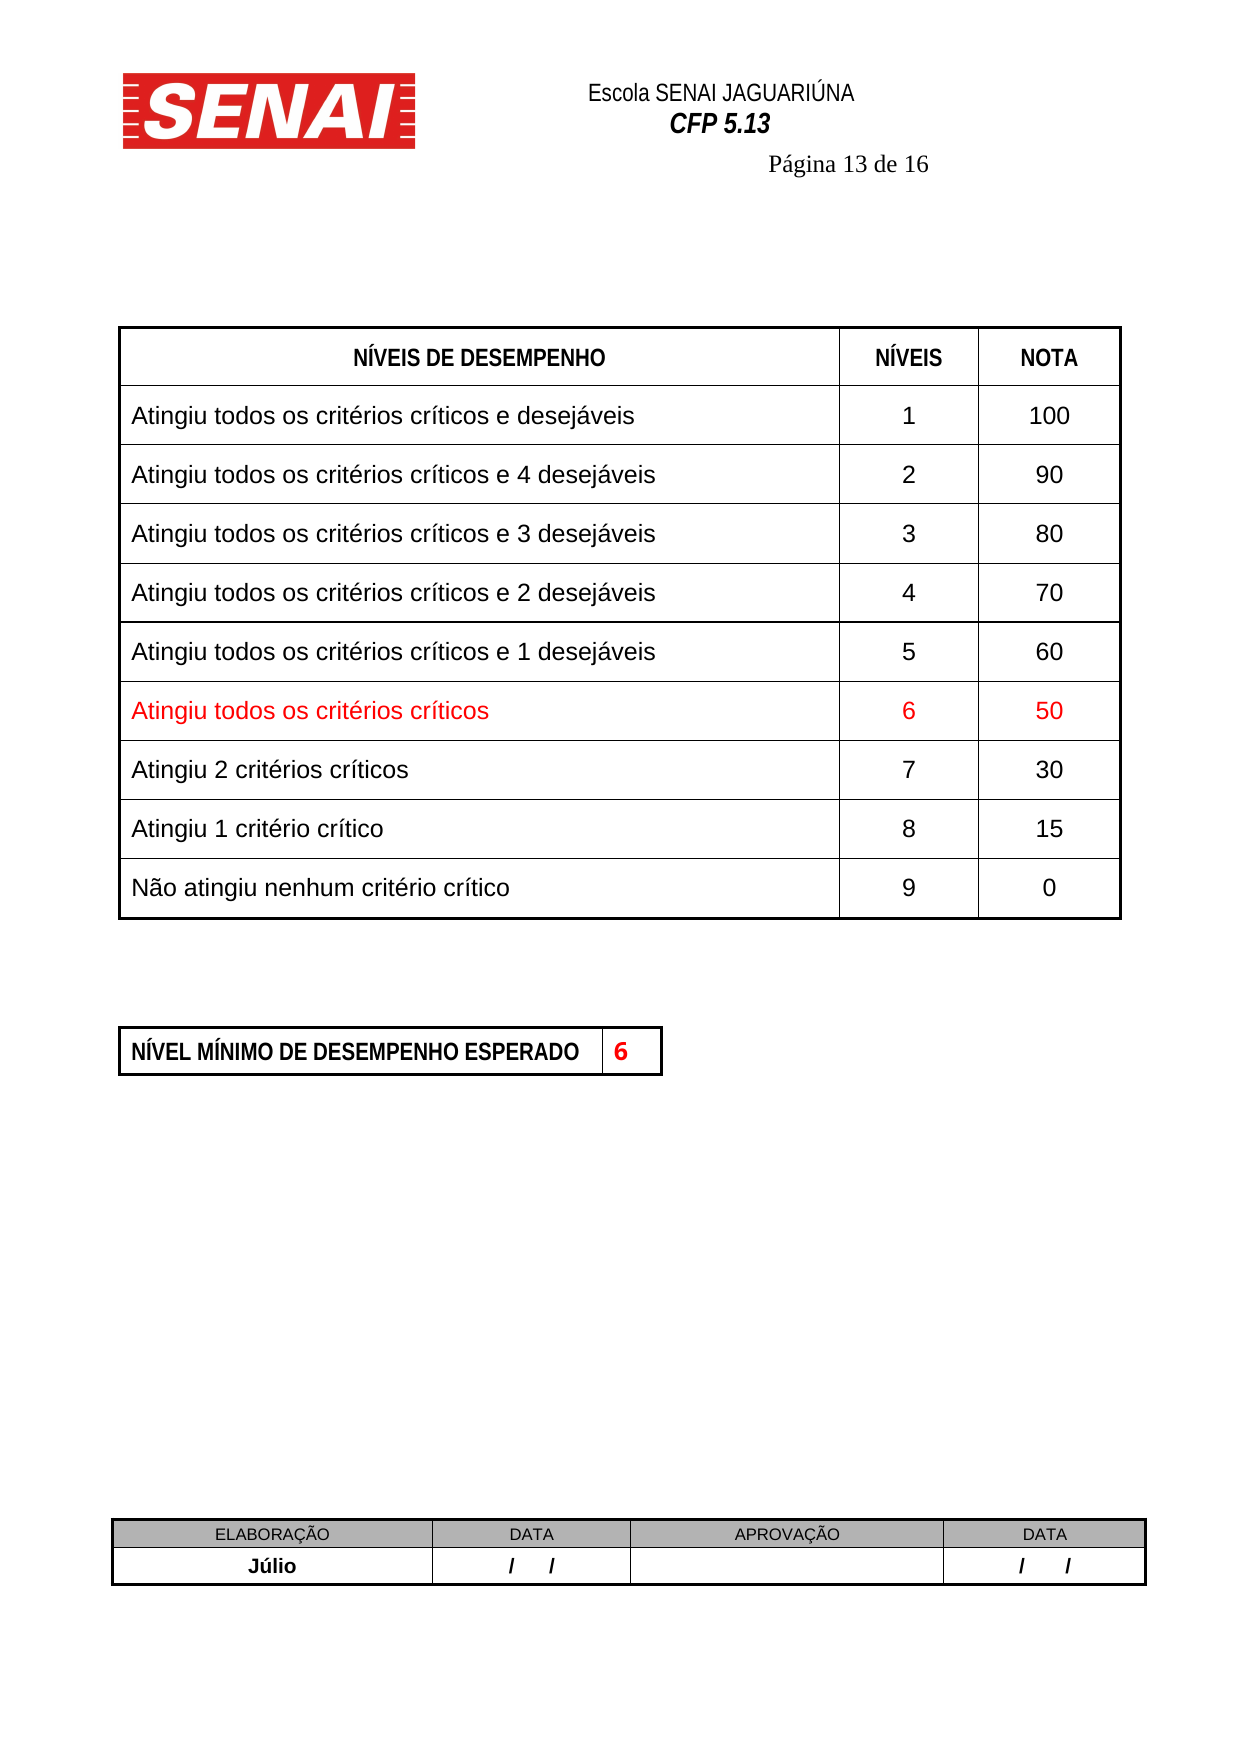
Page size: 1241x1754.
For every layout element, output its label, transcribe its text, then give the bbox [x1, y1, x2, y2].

table_cell 100 [979, 386, 1119, 444]
table_cell 15 [979, 800, 1119, 858]
table_cell 5 [840, 623, 978, 681]
table_cell Atingiu todos os critérios críticos e desejáveis [121, 386, 839, 444]
table_header NÍVEIS DE DESEMPENHO [121, 329, 839, 385]
table_cell 0 [979, 859, 1119, 917]
table_cell 90 [979, 445, 1119, 503]
table_cell 50 [979, 682, 1119, 739]
table_cell 30 [979, 741, 1119, 799]
table_header APROVAÇÃO [631, 1521, 943, 1547]
table_cell / / [944, 1548, 1144, 1583]
table_cell Júlio [114, 1548, 432, 1583]
table_cell 70 [979, 564, 1119, 621]
table_header NOTA [979, 329, 1119, 385]
table_header DATA [433, 1521, 630, 1547]
table_cell 6 [840, 682, 978, 739]
table_header 6 [603, 1029, 660, 1073]
table_cell Atingiu todos os critérios críticos e 2 desejáveis [121, 564, 839, 621]
table_cell / / [433, 1548, 630, 1583]
table_header NÍVEL MÍNIMO DE DESEMPENHO ESPERADO [121, 1029, 602, 1073]
table_cell [631, 1548, 943, 1583]
table_header DATA [944, 1521, 1144, 1547]
table_cell Atingiu todos os critérios críticos [121, 682, 839, 739]
table_cell 1 [840, 386, 978, 444]
table_cell Atingiu 1 critério crítico [121, 800, 839, 858]
table_cell Atingiu todos os critérios críticos e 4 desejáveis [121, 445, 839, 503]
table_cell Atingiu 2 critérios críticos [121, 741, 839, 799]
table_cell 9 [840, 859, 978, 917]
table_cell 60 [979, 623, 1119, 681]
table_cell 4 [840, 564, 978, 621]
table_cell 7 [840, 741, 978, 799]
table_cell Não atingiu nenhum critério crítico [121, 859, 839, 917]
table_cell 8 [840, 800, 978, 858]
table_cell Atingiu todos os critérios críticos e 1 desejáveis [121, 623, 839, 681]
table_header ELABORAÇÃO [114, 1521, 432, 1547]
table_cell 80 [979, 504, 1119, 562]
table_cell Atingiu todos os critérios críticos e 3 desejáveis [121, 504, 839, 562]
picture [118, 73, 415, 149]
table_cell 2 [840, 445, 978, 503]
table_header NÍVEIS [840, 329, 978, 385]
table_cell 3 [840, 504, 978, 562]
